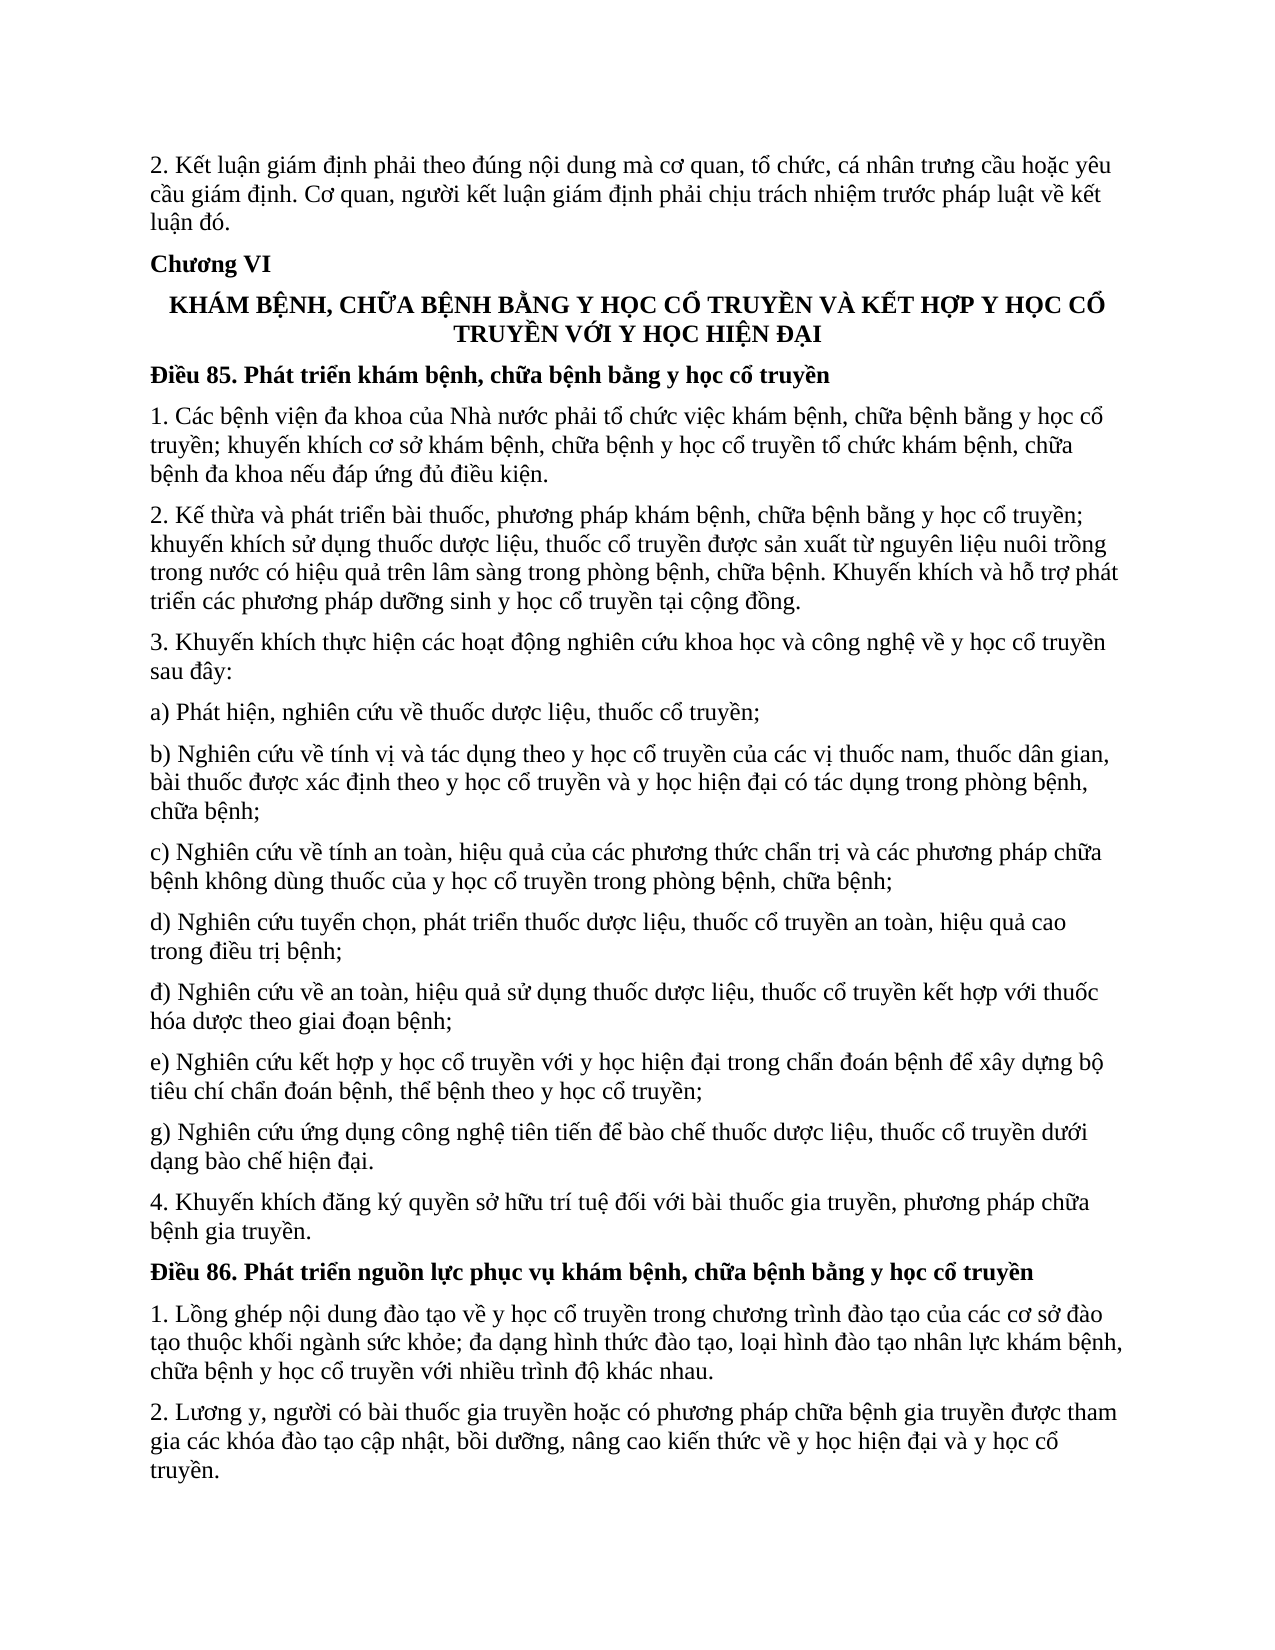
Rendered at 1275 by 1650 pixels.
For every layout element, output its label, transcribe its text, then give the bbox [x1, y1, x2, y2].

text 1. Các bệnh viện đa khoa của Nhà nước phải tổ chức việc khám bệnh, chữa bệnh bằng y học cổ truyền; khuyến khích cơ sở khám bệnh, chữa bệnh y học cổ truyền tổ chức khám bệnh, chữa bệnh đa khoa nếu đáp ứng đủ điều kiện. [150, 401, 1125, 487]
text a) Phát hiện, nghiên cứu về thuốc dược liệu, thuốc cổ truyền; [150, 697, 1125, 726]
text KHÁM BỆNH, CHỮA BỆNH BẰNG Y HỌC CỔ TRUYỀN VÀ KẾT HỢP Y HỌC CỔ TRUYỀN VỚI Y HỌC HIỆN ĐẠI [150, 290, 1125, 347]
text đ) Nghiên cứu về an toàn, hiệu quả sử dụng thuốc dược liệu, thuốc cổ truyền kết hợp với thuốc hóa dược theo giai đoạn bệnh; [150, 977, 1125, 1035]
text Điều 85. Phát triển khám bệnh, chữa bệnh bằng y học cổ truyền [150, 360, 1125, 389]
text 2. Kết luận giám định phải theo đúng nội dung mà cơ quan, tổ chức, cá nhân trưng cầu hoặc yêu cầu giám định. Cơ quan, người kết luận giám định phải chịu trách nhiệm trước pháp luật về kết luận đó. [150, 150, 1125, 236]
text 4. Khuyến khích đăng ký quyền sở hữu trí tuệ đối với bài thuốc gia truyền, phương pháp chữa bệnh gia truyền. [150, 1187, 1125, 1245]
text d) Nghiên cứu tuyển chọn, phát triển thuốc dược liệu, thuốc cổ truyền an toàn, hiệu quả cao trong điều trị bệnh; [150, 907, 1125, 965]
text g) Nghiên cứu ứng dụng công nghệ tiên tiến để bào chế thuốc dược liệu, thuốc cổ truyền dưới dạng bào chế hiện đại. [150, 1117, 1125, 1175]
text b) Nghiên cứu về tính vị và tác dụng theo y học cổ truyền của các vị thuốc nam, thuốc dân gian, bài thuốc được xác định theo y học cổ truyền và y học hiện đại có tác dụng trong phòng bệnh, chữa bệnh; [150, 739, 1125, 825]
text 2. Kế thừa và phát triển bài thuốc, phương pháp khám bệnh, chữa bệnh bằng y học cổ truyền; khuyến khích sử dụng thuốc dược liệu, thuốc cổ truyền được sản xuất từ nguyên liệu nuôi trồng trong nước có hiệu quả trên lâm sàng trong phòng bệnh, chữa bệnh. Khuyến khích và hỗ trợ phát triển các phương pháp dưỡng sinh y học cổ truyền tại cộng đồng. [150, 500, 1125, 615]
text 3. Khuyến khích thực hiện các hoạt động nghiên cứu khoa học và công nghệ về y học cổ truyền sau đây: [150, 627, 1125, 685]
text c) Nghiên cứu về tính an toàn, hiệu quả của các phương thức chẩn trị và các phương pháp chữa bệnh không dùng thuốc của y học cổ truyền trong phòng bệnh, chữa bệnh; [150, 837, 1125, 895]
text Chương VI [150, 249, 1125, 277]
text 2. Lương y, người có bài thuốc gia truyền hoặc có phương pháp chữa bệnh gia truyền được tham gia các khóa đào tạo cập nhật, bồi dưỡng, nâng cao kiến thức về y học hiện đại và y học cổ truyền. [150, 1397, 1125, 1484]
text 1. Lồng ghép nội dung đào tạo về y học cổ truyền trong chương trình đào tạo của các cơ sở đào tạo thuộc khối ngành sức khỏe; đa dạng hình thức đào tạo, loại hình đào tạo nhân lực khám bệnh, chữa bệnh y học cổ truyền với nhiều trình độ khác nhau. [150, 1299, 1125, 1385]
text Điều 86. Phát triển nguồn lực phục vụ khám bệnh, chữa bệnh bằng y học cổ truyền [150, 1257, 1125, 1286]
text e) Nghiên cứu kết hợp y học cổ truyền với y học hiện đại trong chẩn đoán bệnh để xây dựng bộ tiêu chí chẩn đoán bệnh, thể bệnh theo y học cổ truyền; [150, 1047, 1125, 1105]
